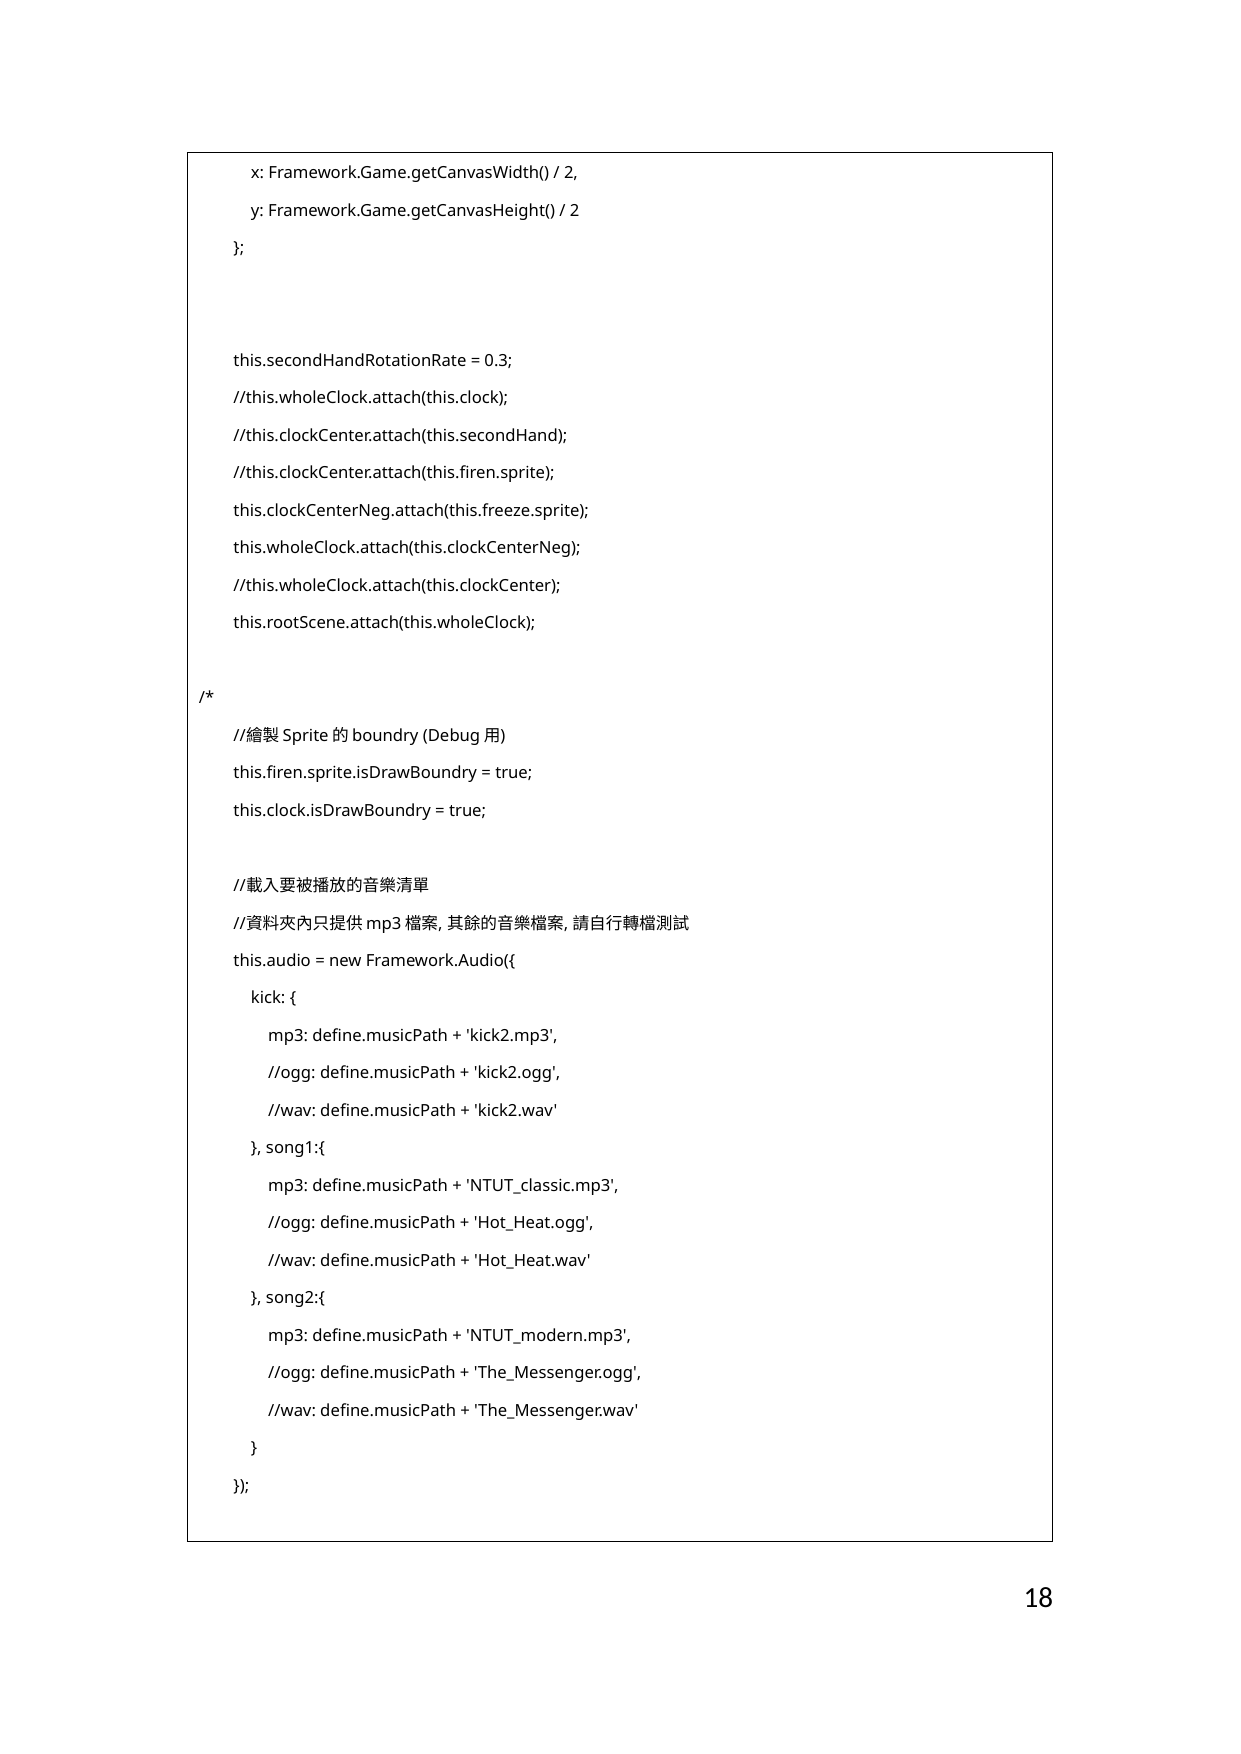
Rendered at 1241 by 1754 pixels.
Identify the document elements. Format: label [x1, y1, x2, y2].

table_cell [188, 153, 1052, 1541]
